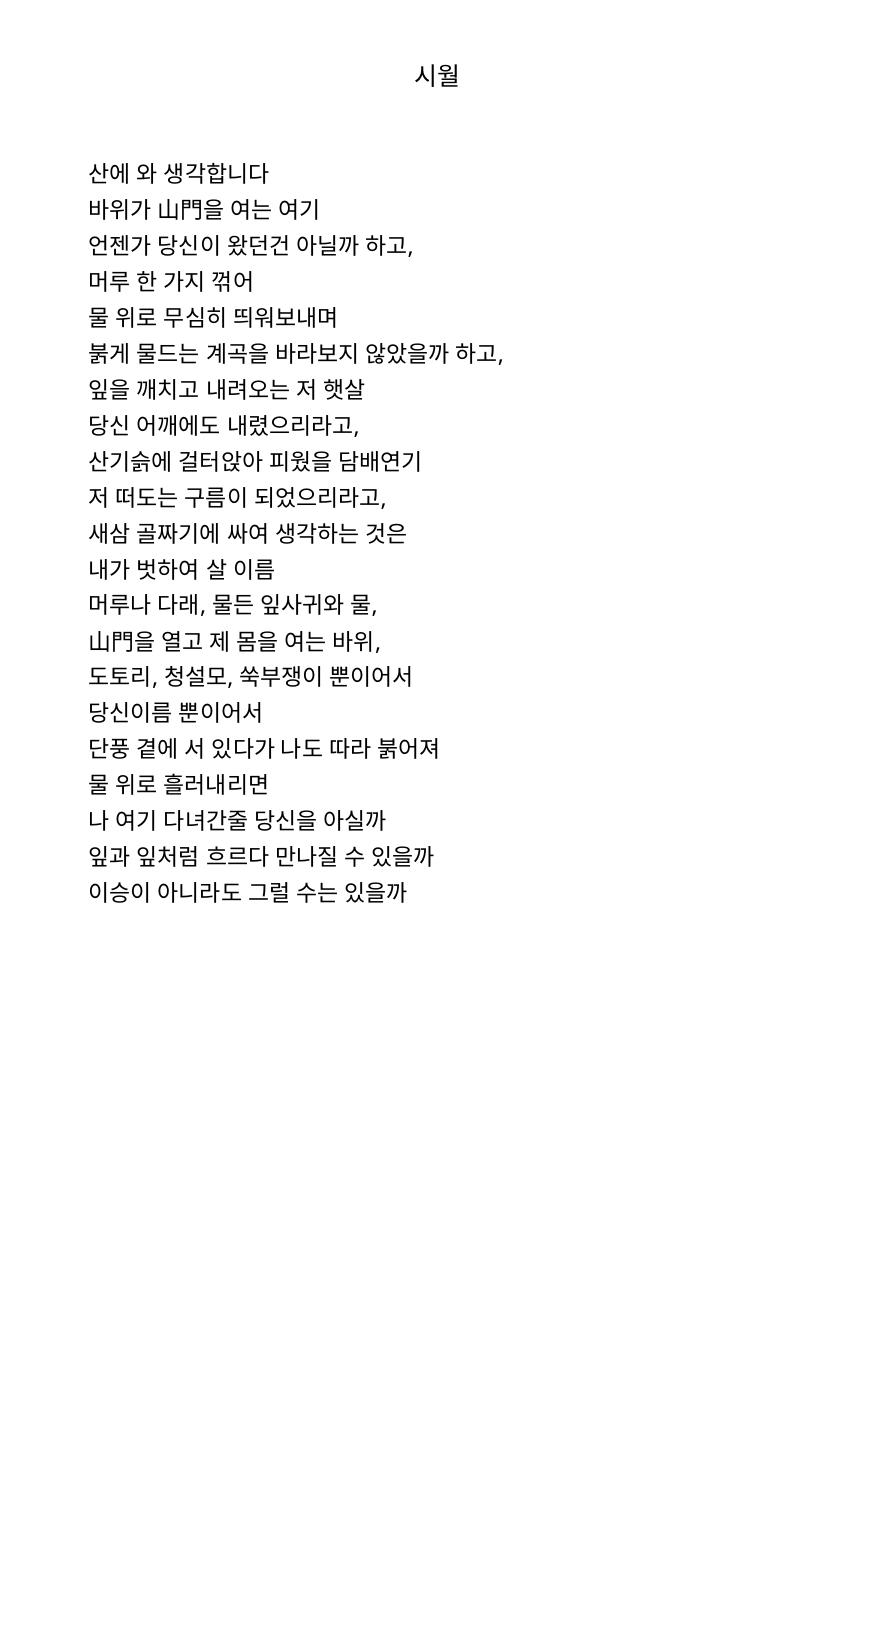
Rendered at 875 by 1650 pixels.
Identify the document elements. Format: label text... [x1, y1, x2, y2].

text 산에 와 생각합니다 바위가 山門을 여는 여기 언젠가 당신이 왔던건 아닐까 하고, 머루 한 가지 꺾어 물 위로 무심히 띄워보내며 붉게 물드는 계곡을 바라보지 않았을까 하고, 잎을 깨치고 내려오는 저 햇살 당신 어깨에도 내렸으리라고, 산기슭에 걸터앉아 피웠을 담배연기 저 떠도는 구름이 되었으리라고, 새삼 골짜기에 싸여 생각하는 것은 내가 벗하여 살 이름 머루나 다래, 물든 잎사귀와 물, 山門을 열고 제 몸을 여는 바위, 도토리, 청설모, 쑥부쟁이 뿐이어서 당신이름 뿐이어서 단풍 곁에 서 있다가 나도 따라 붉어져 물 위로 흘러내리면 나 여기 다녀간줄 당신을 아실까 잎과 잎처럼 흐르다 만나질 수 있을까 이승이 아니라도 그럴 수는 있을까 [88, 158, 786, 944]
text 시월 [88, 59, 786, 132]
